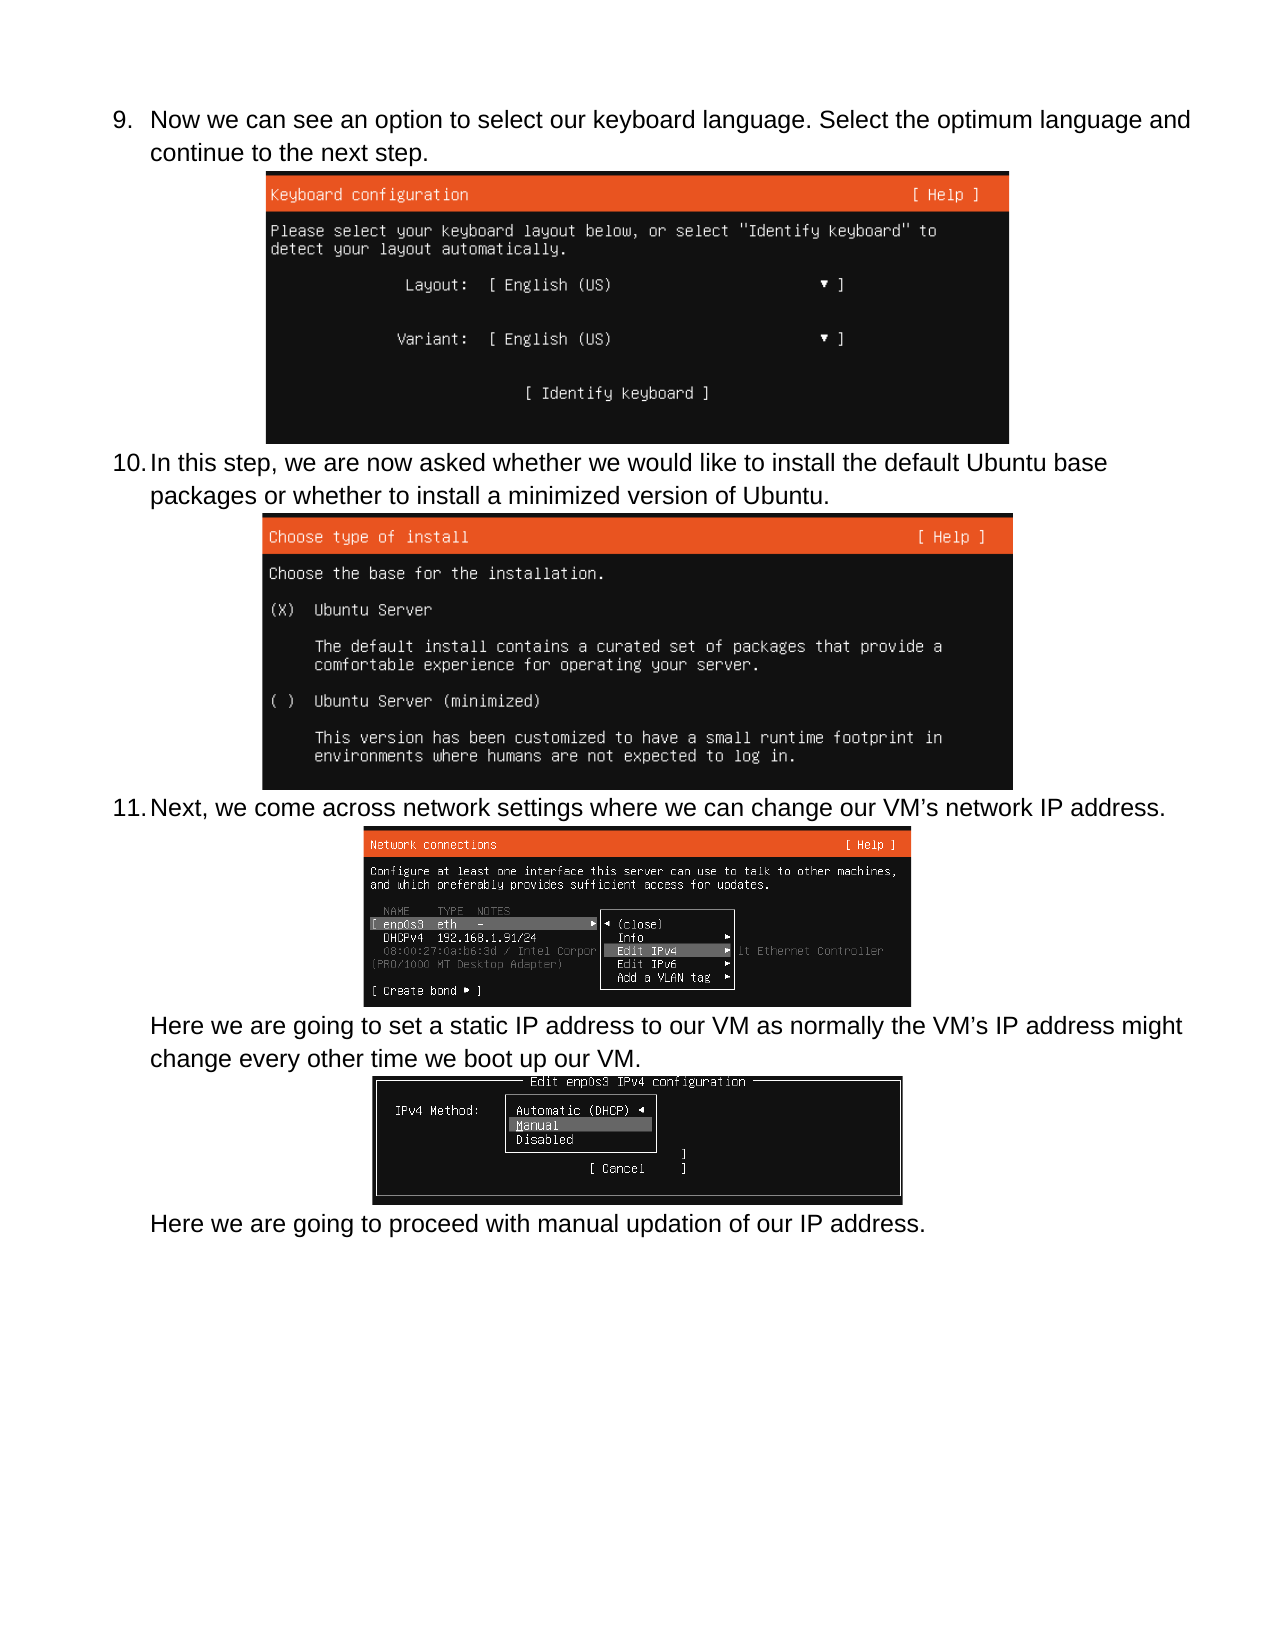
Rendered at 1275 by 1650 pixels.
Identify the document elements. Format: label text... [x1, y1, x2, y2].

picture [363, 826, 912, 1007]
list Now we can see an option to select our keyboard language. Select the optimum language and continue to the next step. [112, 105, 1200, 167]
list In this step, we are now asked whether we would like to install the default Ubuntu base packages or whether to install a minimized version of Ubuntu. [112, 448, 1200, 509]
picture [262, 513, 1013, 790]
text Here we are going to proceed with manual updation of our IP address. [150, 1209, 1200, 1237]
picture [265, 171, 1010, 444]
list Next, we come across network settings where we can change our VM’s network IP address. [112, 793, 1200, 822]
picture [372, 1076, 903, 1205]
text Here we are going to set a static IP address to our VM as normally the VM’s IP address might change every other time we boot up our VM. [150, 1011, 1200, 1073]
